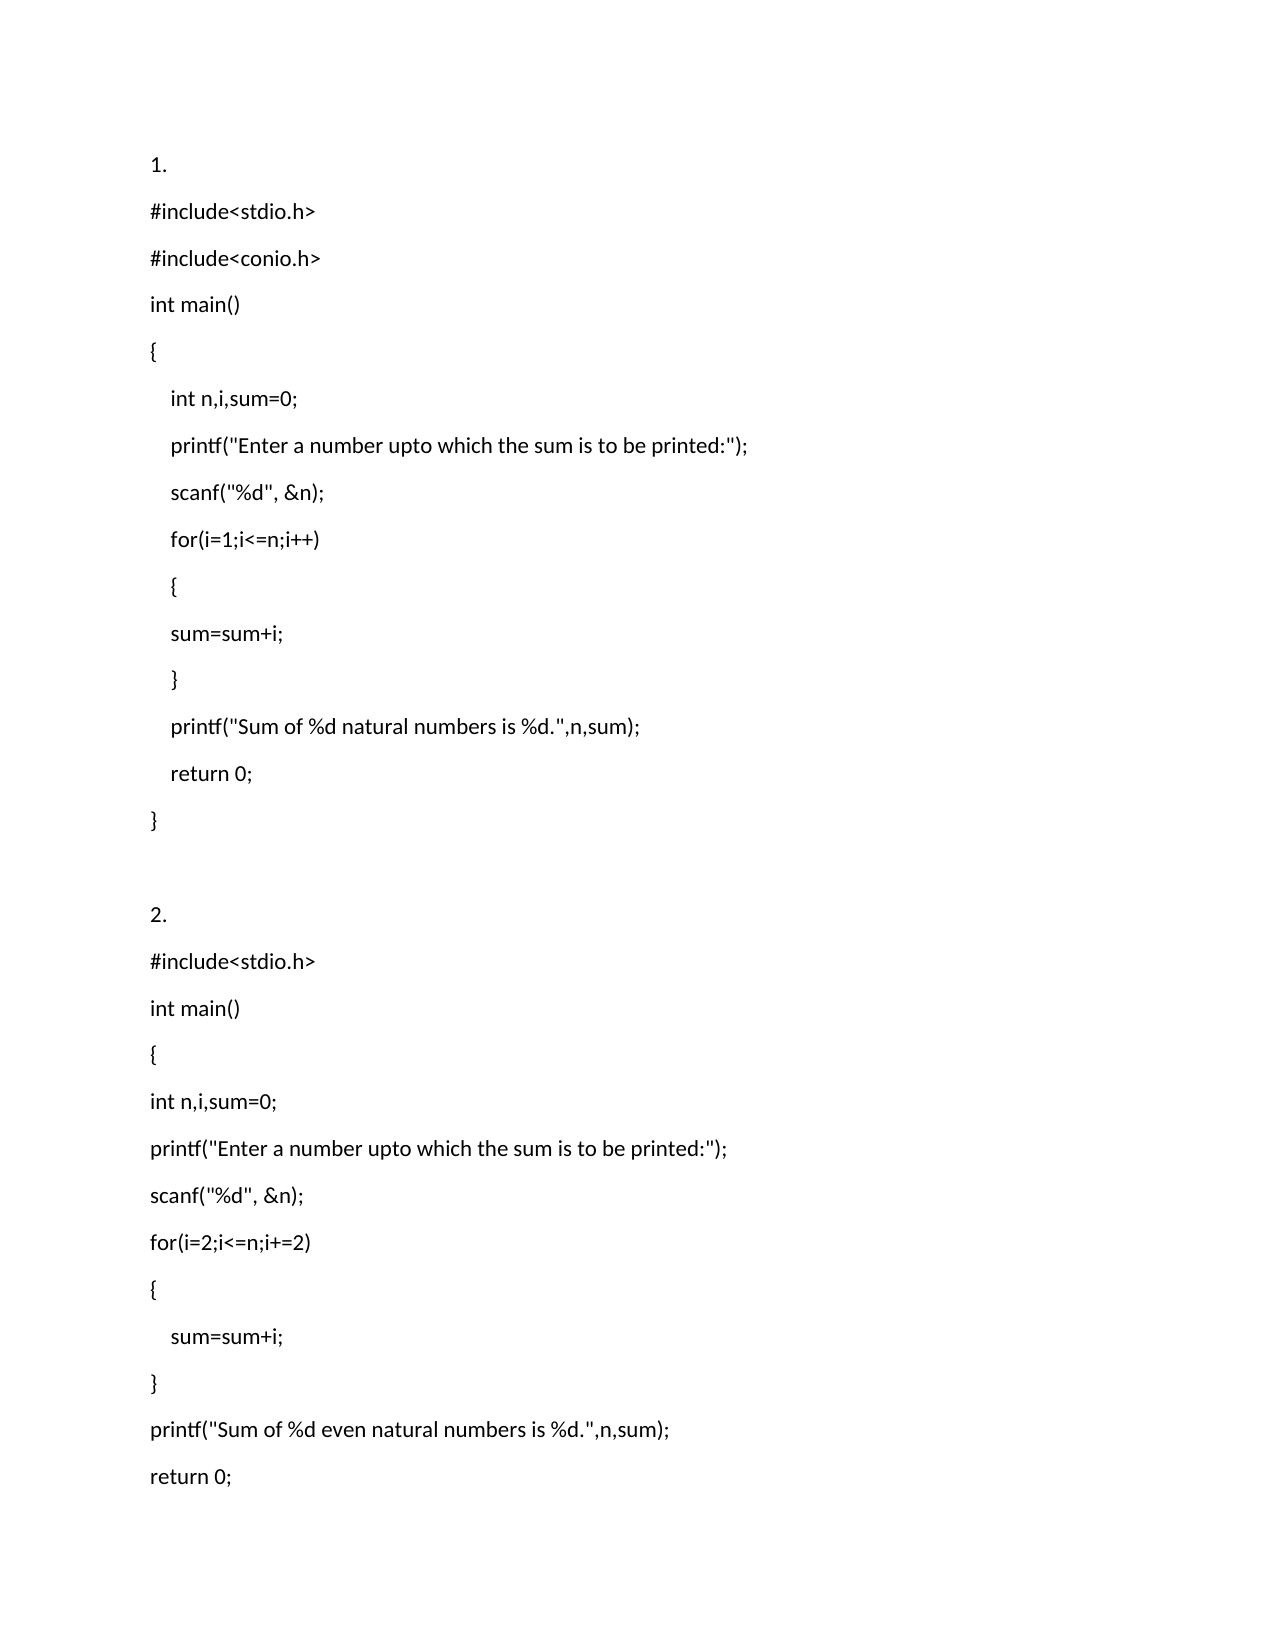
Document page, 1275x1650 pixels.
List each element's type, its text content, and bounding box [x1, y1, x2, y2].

text for(i=1;i<=n;i++) [150, 525, 1125, 553]
text sum=sum+i; [150, 1322, 1125, 1350]
text int main() [150, 291, 1125, 319]
text int n,i,sum=0; [150, 1087, 1125, 1116]
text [150, 1134, 1125, 1162]
text { [150, 337, 1125, 366]
text { [150, 1041, 1125, 1069]
text int main() [150, 994, 1125, 1022]
text return 0; [150, 759, 1125, 787]
text } [150, 806, 1125, 834]
text } [150, 666, 1125, 694]
text printf("Sum of %d natural numbers is %d.",n,sum); [150, 712, 1125, 741]
text { [150, 1275, 1125, 1303]
text 2. [150, 900, 1125, 928]
text for(i=2;i<=n;i+=2) [150, 1228, 1125, 1256]
text #include<conio.h> [150, 244, 1125, 272]
text scanf("%d", &n); [150, 1181, 1125, 1209]
text sum=sum+i; [150, 619, 1125, 647]
text scanf("%d", &n); [150, 478, 1125, 506]
text return 0; [150, 1462, 1125, 1491]
text int n,i,sum=0; [150, 384, 1125, 412]
text printf("Sum of %d even natural numbers is %d.",n,sum); [150, 1416, 1125, 1444]
text } [150, 1369, 1125, 1397]
text printf("Enter a number upto which the sum is to be printed:"); [150, 431, 1125, 459]
text 1. [150, 150, 1125, 178]
text #include<stdio.h> [150, 197, 1125, 225]
text { [150, 572, 1125, 600]
text #include<stdio.h> [150, 947, 1125, 975]
